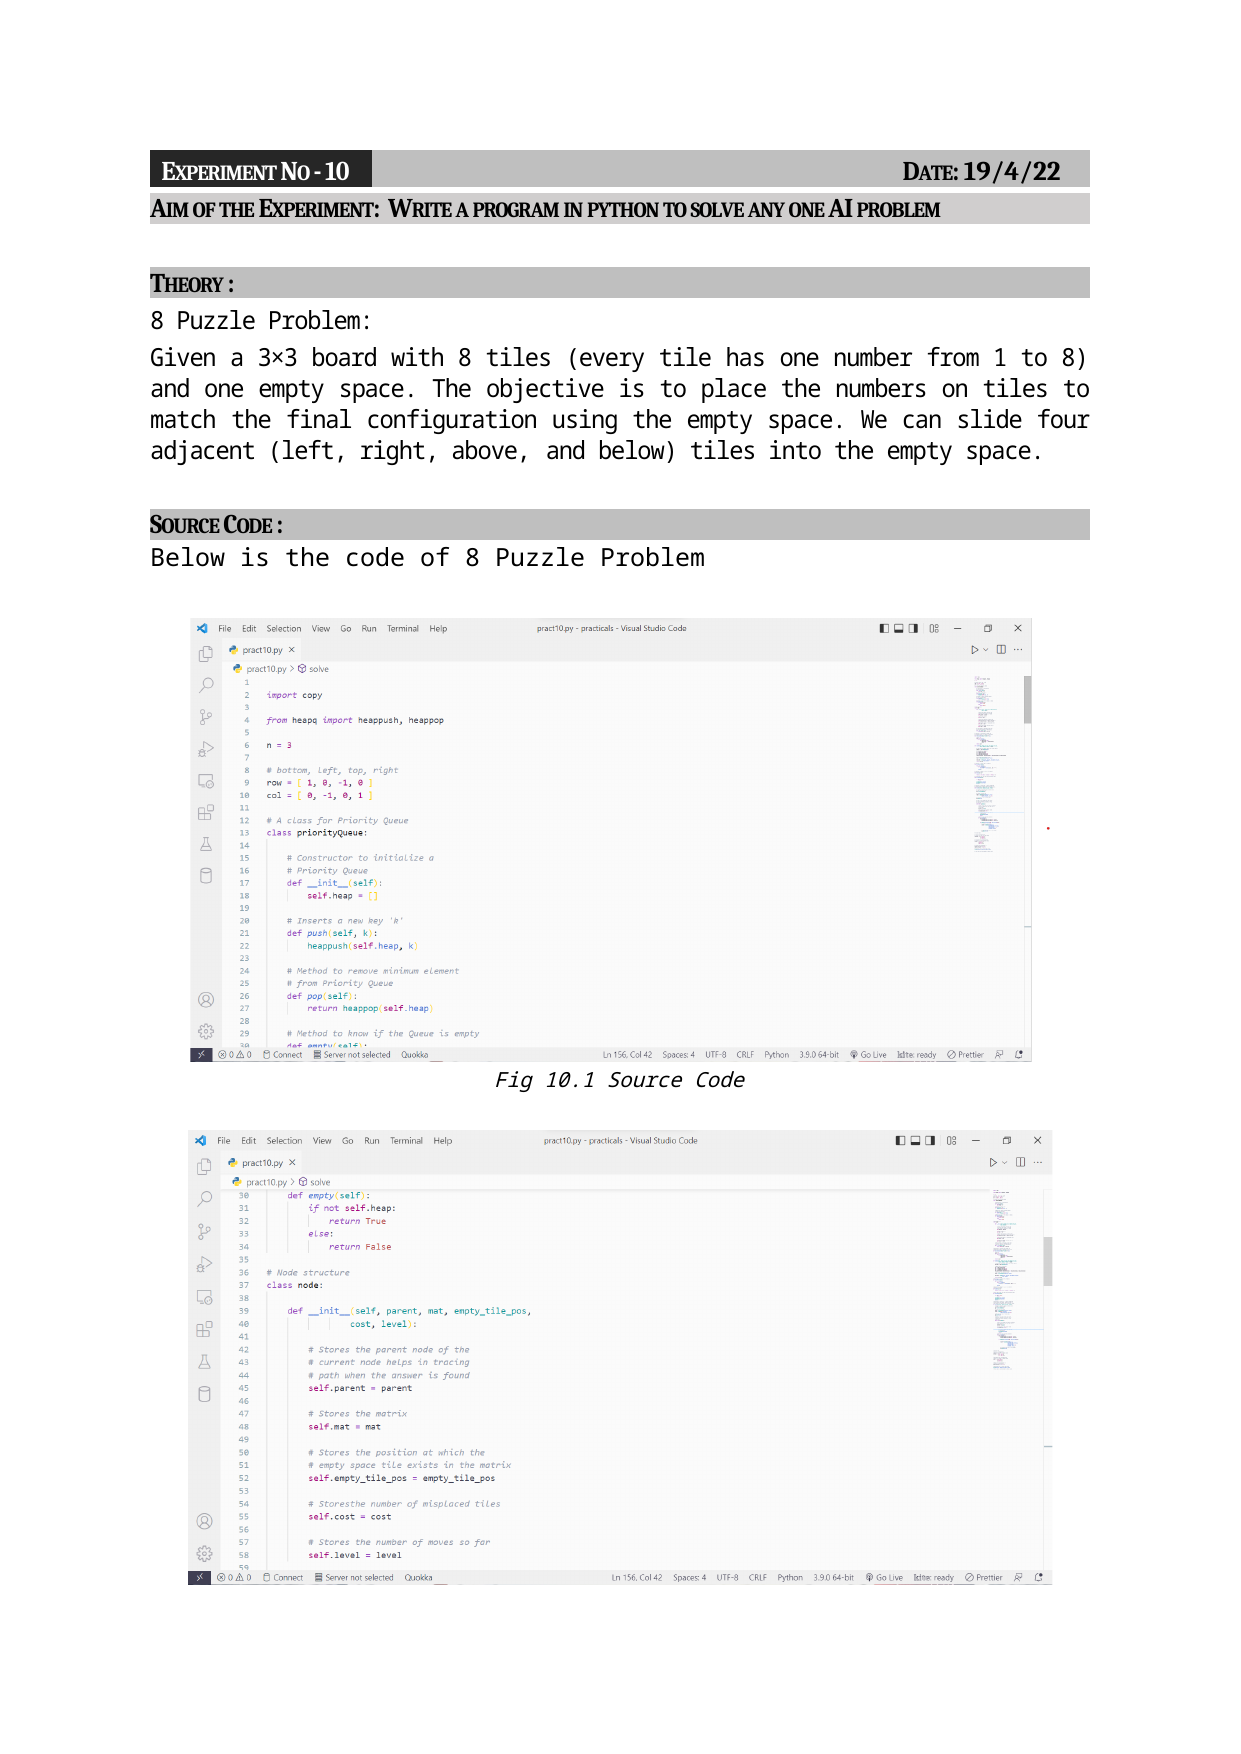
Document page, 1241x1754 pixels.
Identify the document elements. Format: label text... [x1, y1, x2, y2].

picture [188, 1130, 1053, 1585]
text 8 Puzzle Problem: [150, 304, 1090, 335]
table_header [372, 150, 891, 187]
text Below is the code of 8 Puzzle Problem [150, 540, 1090, 574]
text Source Code : [150, 509, 1090, 540]
table_header Experiment No - 10 [150, 150, 372, 187]
text Given a 3×3 board with 8 tiles (every tile has one number from 1 to 8) and one empty space. The objective is to place the numbers on tiles to match the final configuration using the empty space. We can slide four adjacent (left, right, above, and below) tiles into the empty space. [150, 341, 1090, 466]
text Theory : [150, 267, 1090, 298]
picture [190, 618, 1050, 1062]
text Fig 10.1 Source Code [150, 1065, 1090, 1093]
table_header Date: 19/4/22 [891, 150, 1090, 187]
text Aim of the Experiment: Write a program in python to solve any one AI problem [150, 193, 1090, 224]
